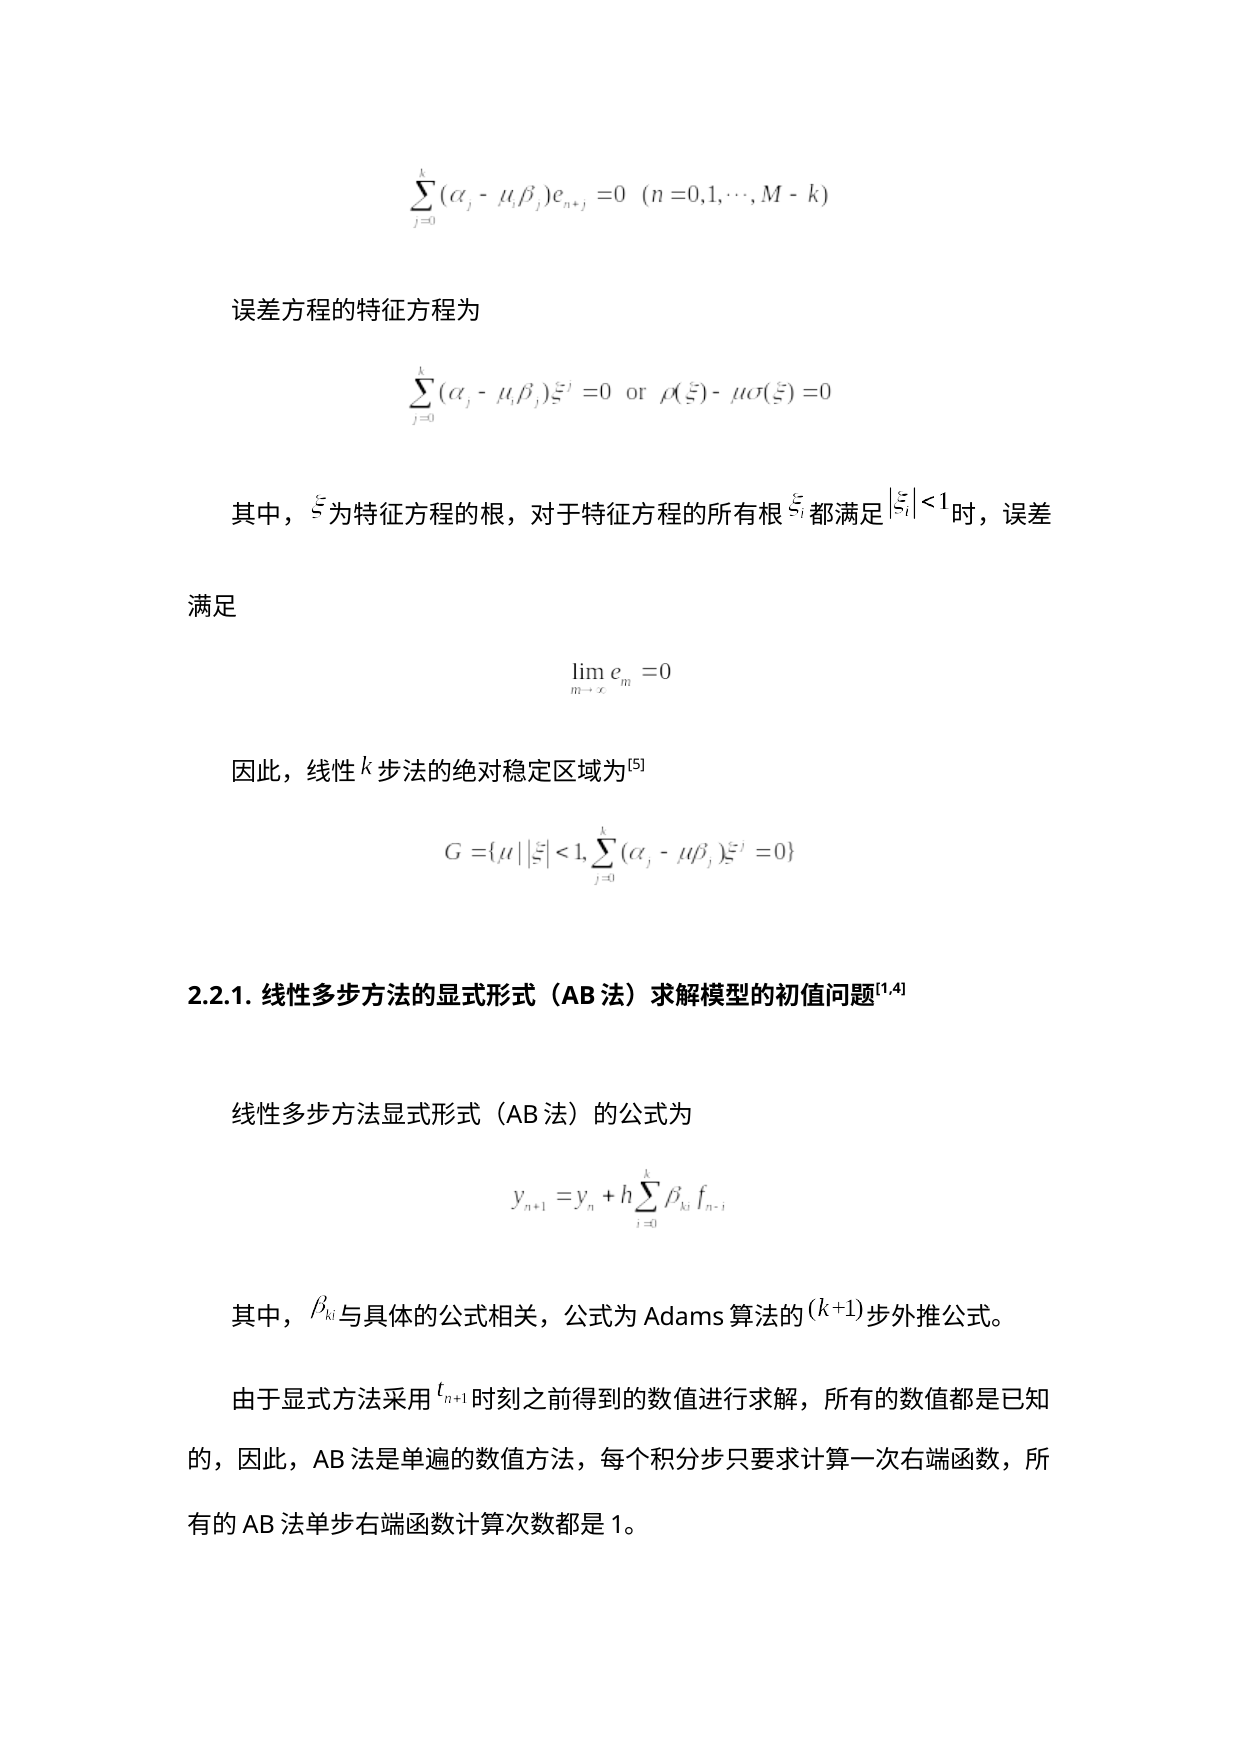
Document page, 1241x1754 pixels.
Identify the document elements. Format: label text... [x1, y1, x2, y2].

text 线性多步方法显式形式（AB法）的公式为 [187, 1080, 1053, 1145]
text 误差方程的特征方程为 [187, 276, 1053, 341]
text 其中，与具体的公式相关，公式为Adams算法的步外推公式。 [187, 1277, 1053, 1342]
text 由于显式方法采用时刻之前得到的数值进行求解，所有的数值都是已知的，因此，AB法是单遍的数值方法，每个积分步只要求计算一次右端函数，所有的AB法单步右端函数计算次数都是1。 [187, 1361, 1053, 1556]
text 其中，为特征方程的根，对于特征方程的所有根都满足时，误差满足 [187, 474, 1053, 637]
text 因此，线性步法的绝对稳定区域为[5] [187, 737, 1053, 802]
subtitle 线性多步方法的显式形式（AB法）求解模型的初值问题[1,4] [187, 961, 1053, 1026]
